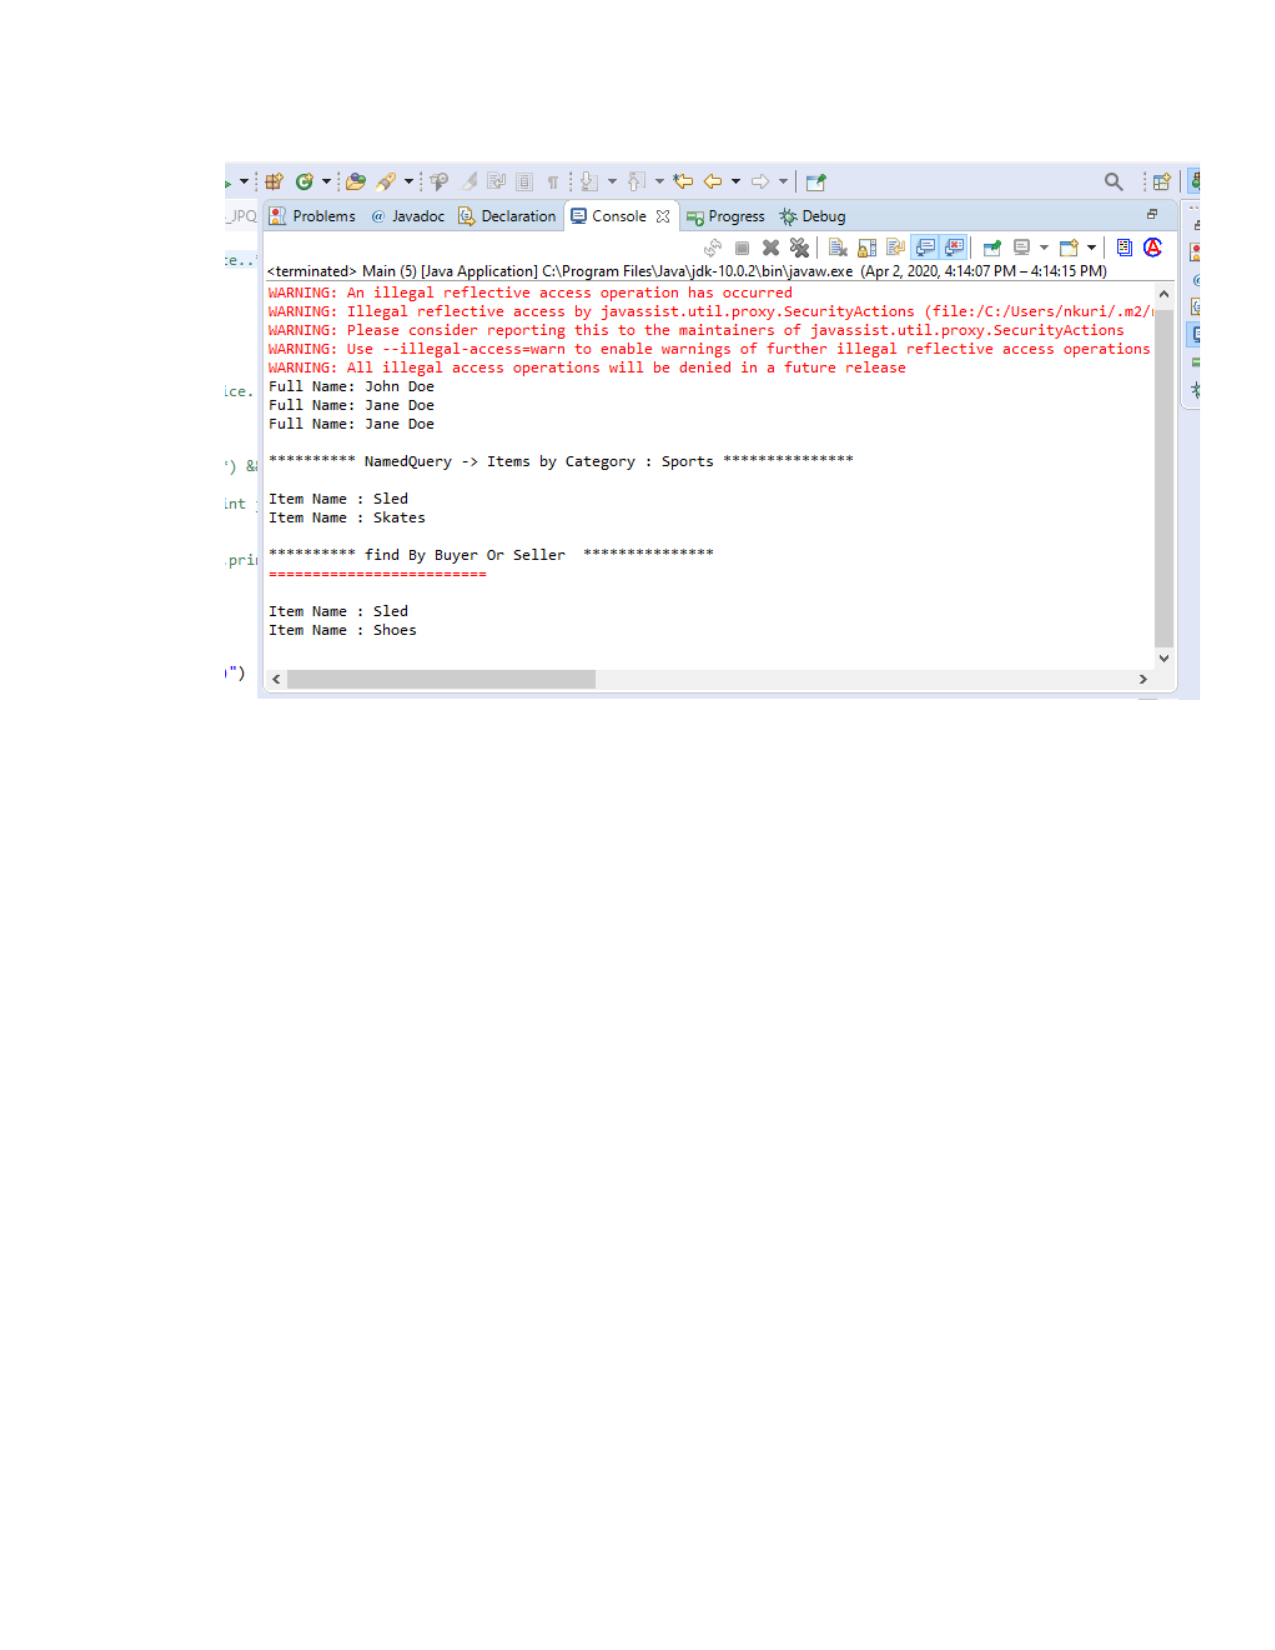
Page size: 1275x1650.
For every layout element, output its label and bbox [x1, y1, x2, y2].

picture [225, 150, 1200, 700]
